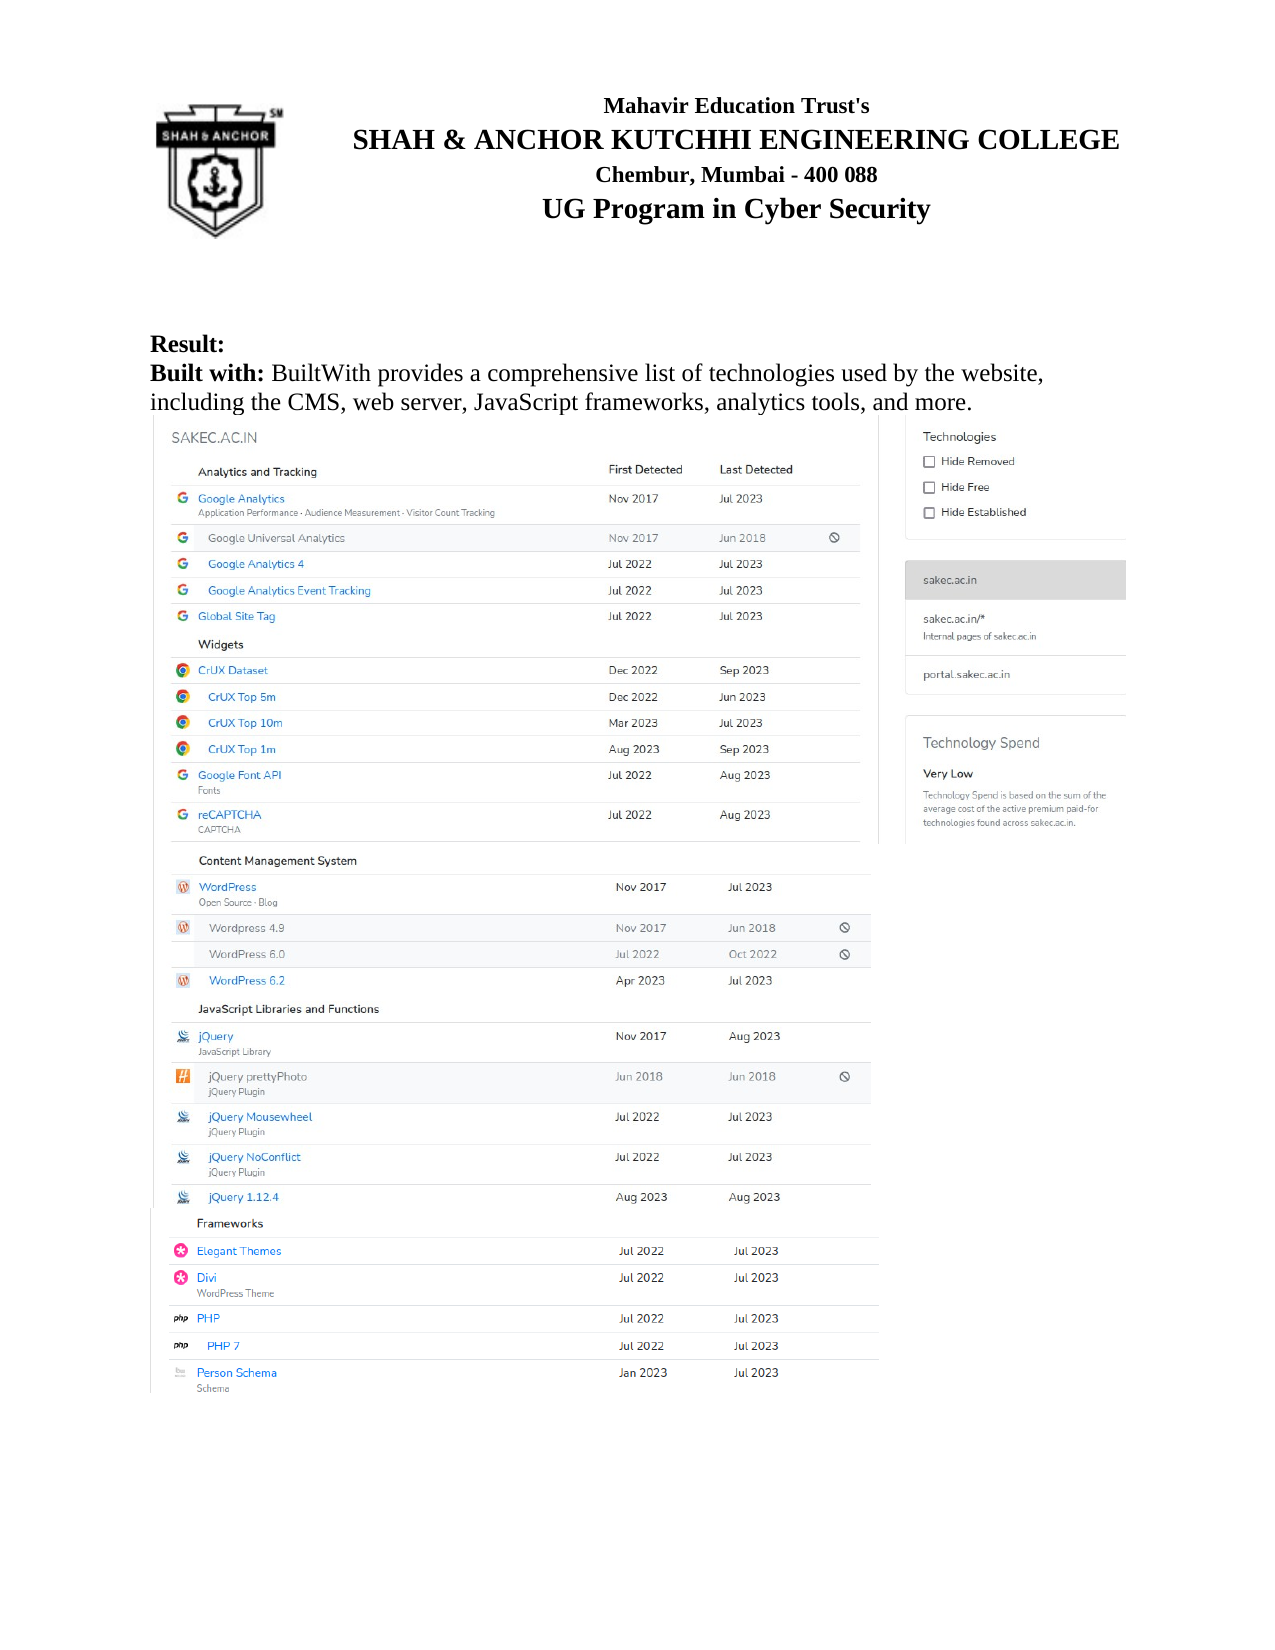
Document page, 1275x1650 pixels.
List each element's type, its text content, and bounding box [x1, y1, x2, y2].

text Built with: BuiltWith provides a comprehensive list of technologies used by the website, including the CMS, web server, JavaScript frameworks, analytics tools, and more. [150, 358, 1126, 416]
text Result: [150, 329, 1137, 358]
picture [150, 415, 1126, 1393]
picture [155, 103, 284, 239]
